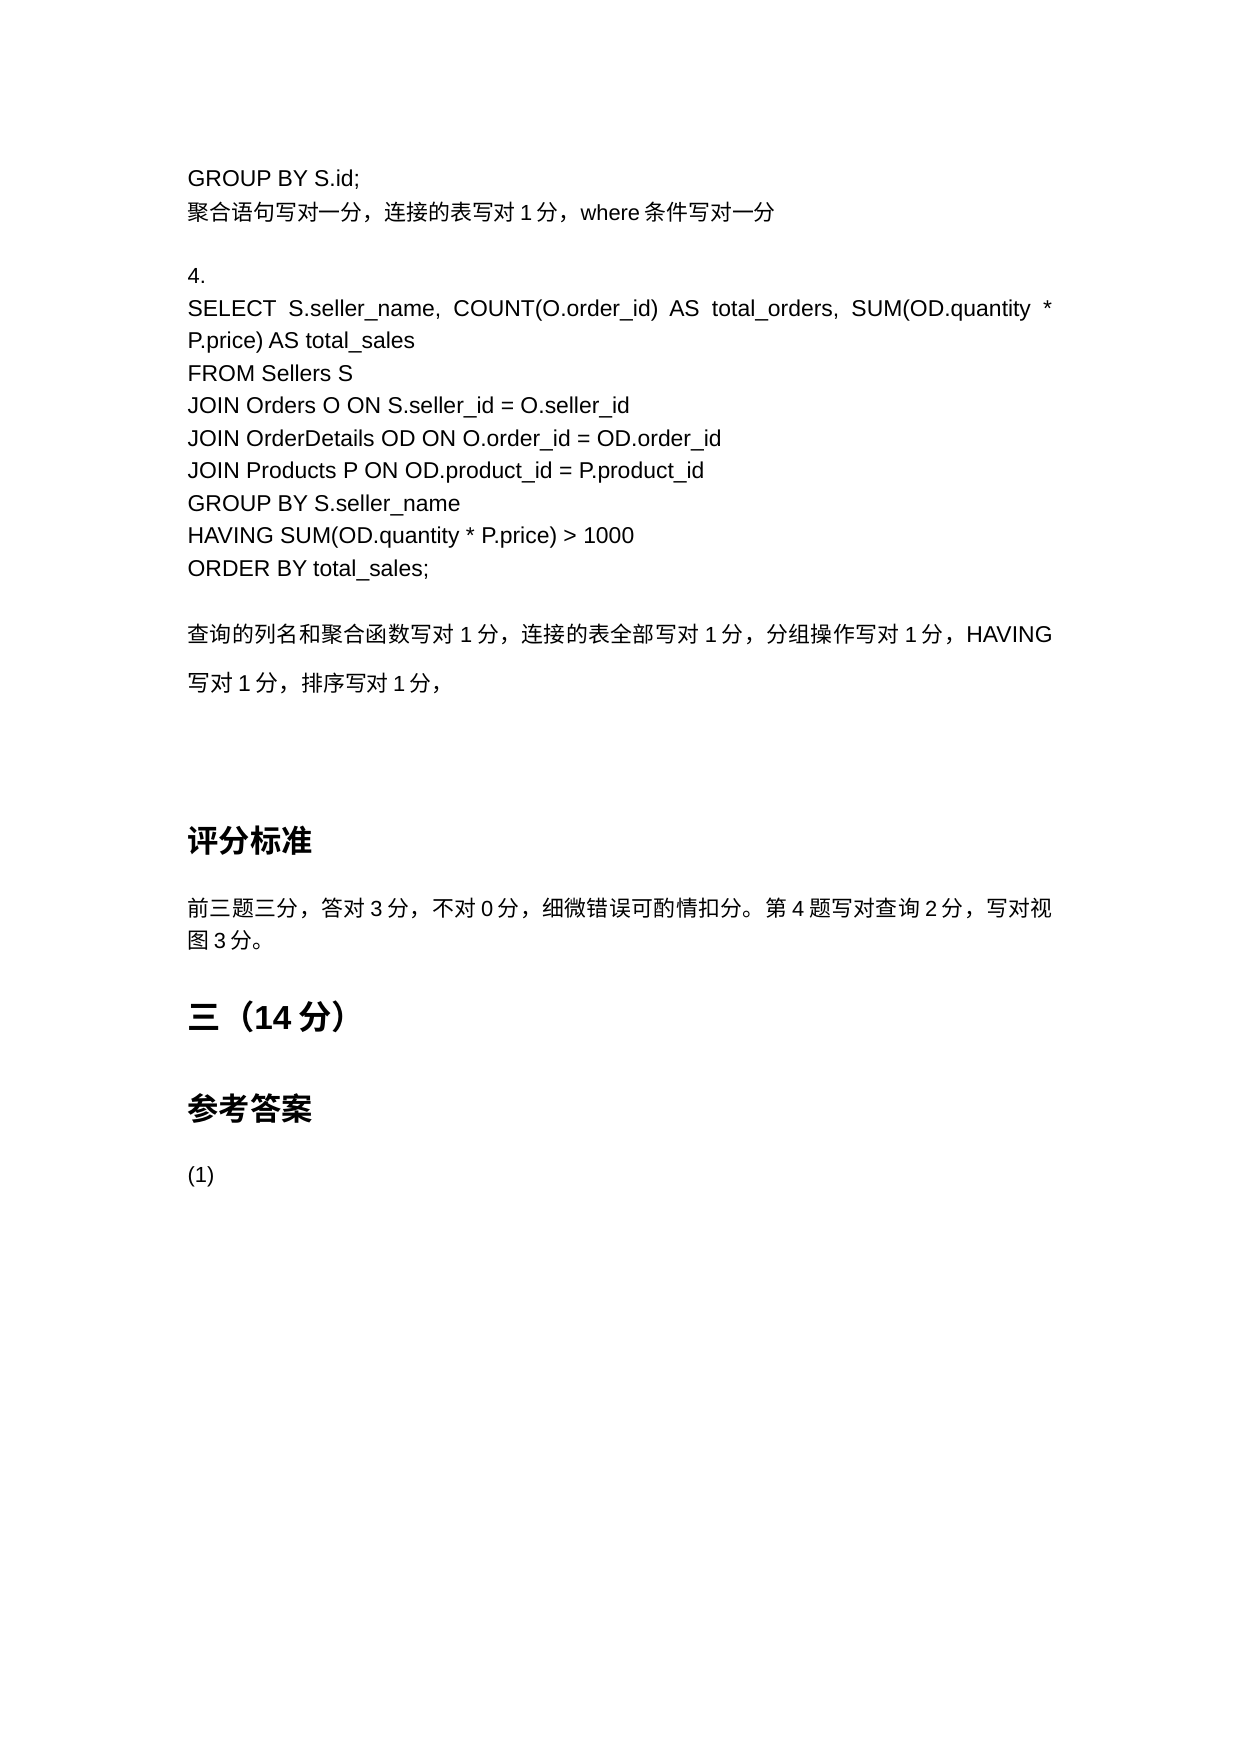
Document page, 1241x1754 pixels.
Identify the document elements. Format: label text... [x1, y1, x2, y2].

subtitle 三（14分） [187, 982, 1053, 1047]
subtitle 评分标准 [187, 807, 1053, 872]
text (1) [187, 1158, 1053, 1191]
text SELECT S.seller_name, COUNT(O.order_id) AS total_orders, SUM(OD.quantity * P.price) AS total_sales [187, 292, 1053, 357]
text GROUP BY S.seller_name [187, 487, 1053, 519]
text JOIN OrderDetails OD ON O.order_id = OD.order_id [187, 422, 1053, 454]
text JOIN Products P ON OD.product_id = P.product_id [187, 454, 1053, 487]
text 前三题三分，答对3分，不对0分，细微错误可酌情扣分。第4题写对查询2分，写对视图3分。 [187, 890, 1053, 955]
text JOIN Orders O ON S.seller_id = O.seller_id [187, 389, 1053, 422]
text GROUP BY S.id; [187, 162, 1053, 194]
text FROM Sellers S [187, 357, 1053, 389]
text 聚合语句写对一分，连接的表写对1分，where条件写对一分 [187, 194, 1053, 227]
subtitle 参考答案 [187, 1074, 1053, 1139]
text ORDER BY total_sales; [187, 552, 1053, 584]
text HAVING SUM(OD.quantity * P.price) > 1000 [187, 519, 1053, 552]
text 查询的列名和聚合函数写对1分，连接的表全部写对1分，分组操作写对1分，HAVING写对1分，排序写对1分， [187, 617, 1053, 714]
text 4. [187, 259, 1053, 292]
